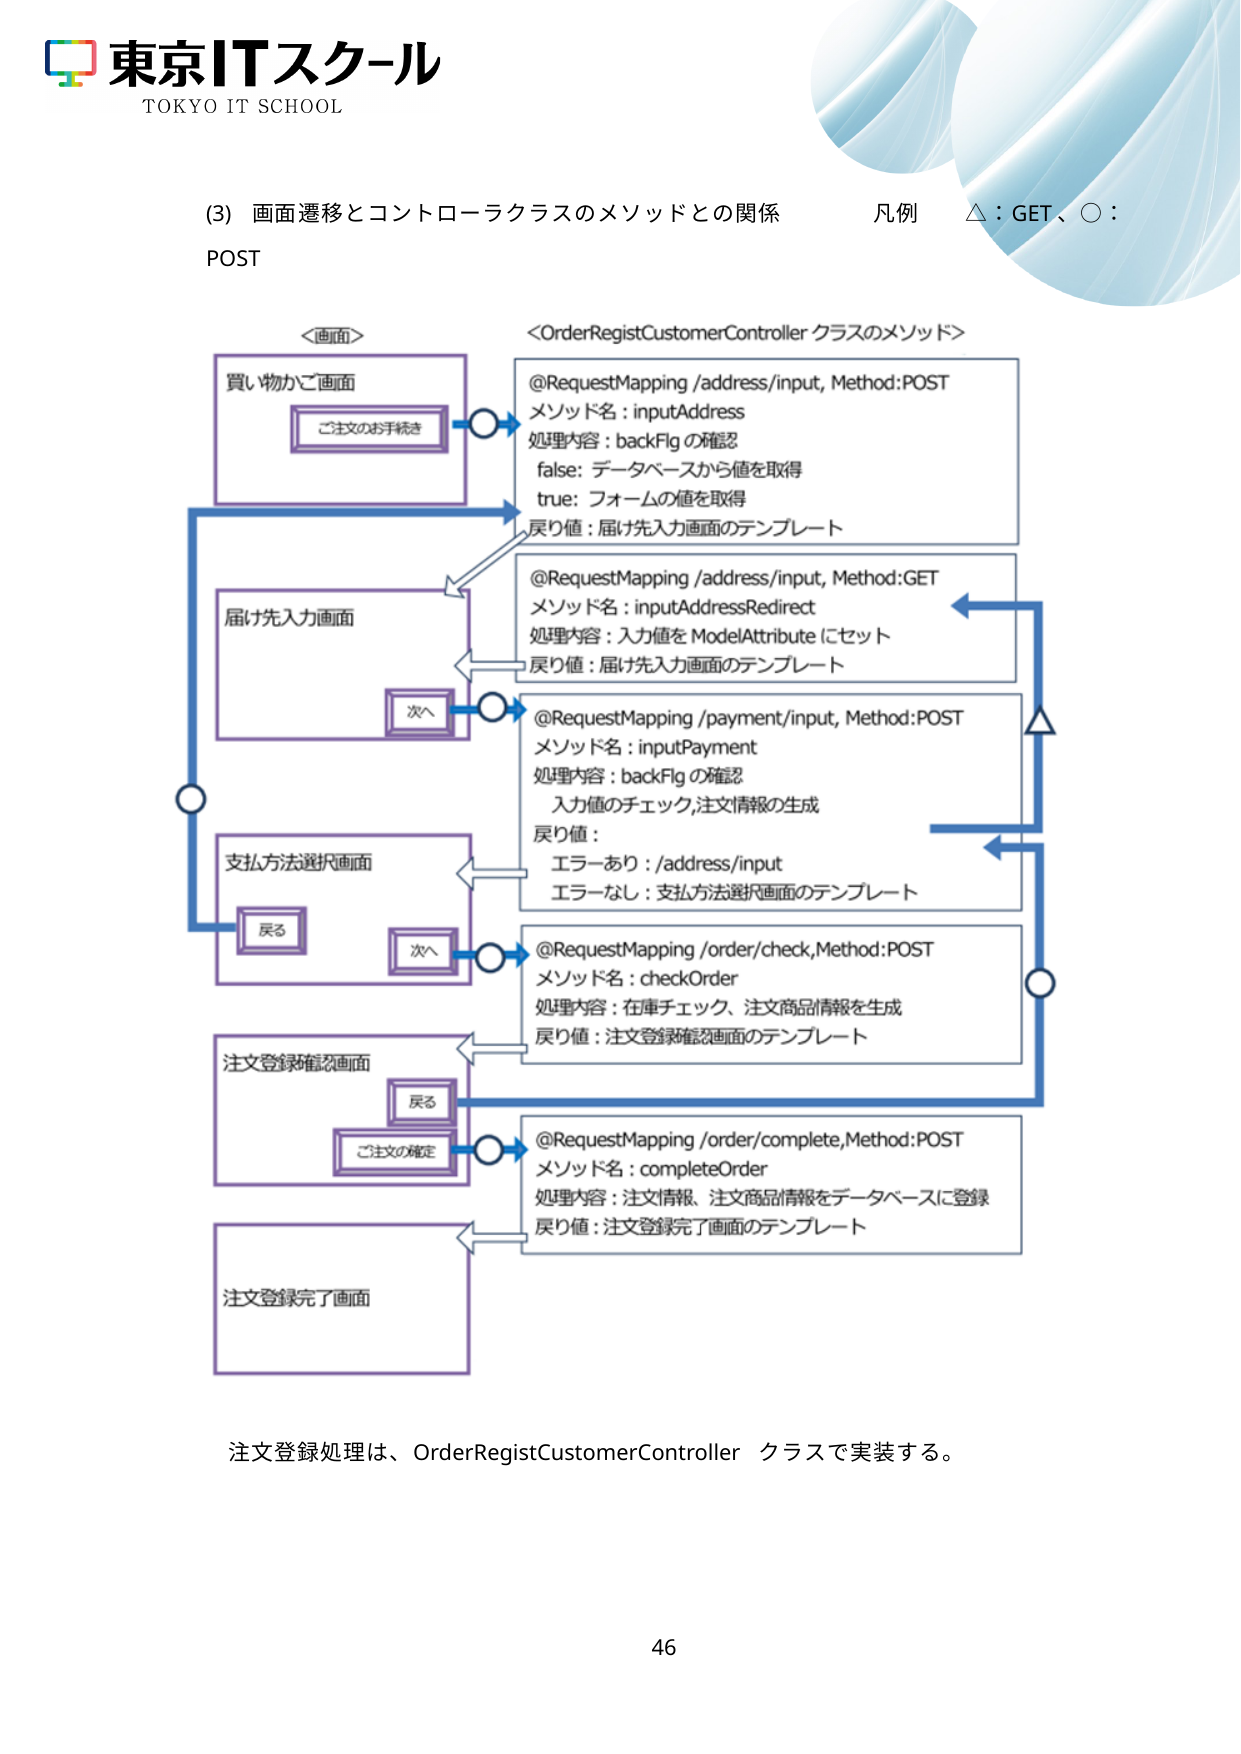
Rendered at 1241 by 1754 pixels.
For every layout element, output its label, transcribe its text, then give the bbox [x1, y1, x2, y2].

picture [171, 320, 1069, 1404]
picture [810, 0, 1241, 307]
picture [45, 40, 441, 113]
text (3)画面遷移とコントローラクラスのメソッドとの関係 凡例 △：GET、○：POST [193, 182, 1127, 273]
